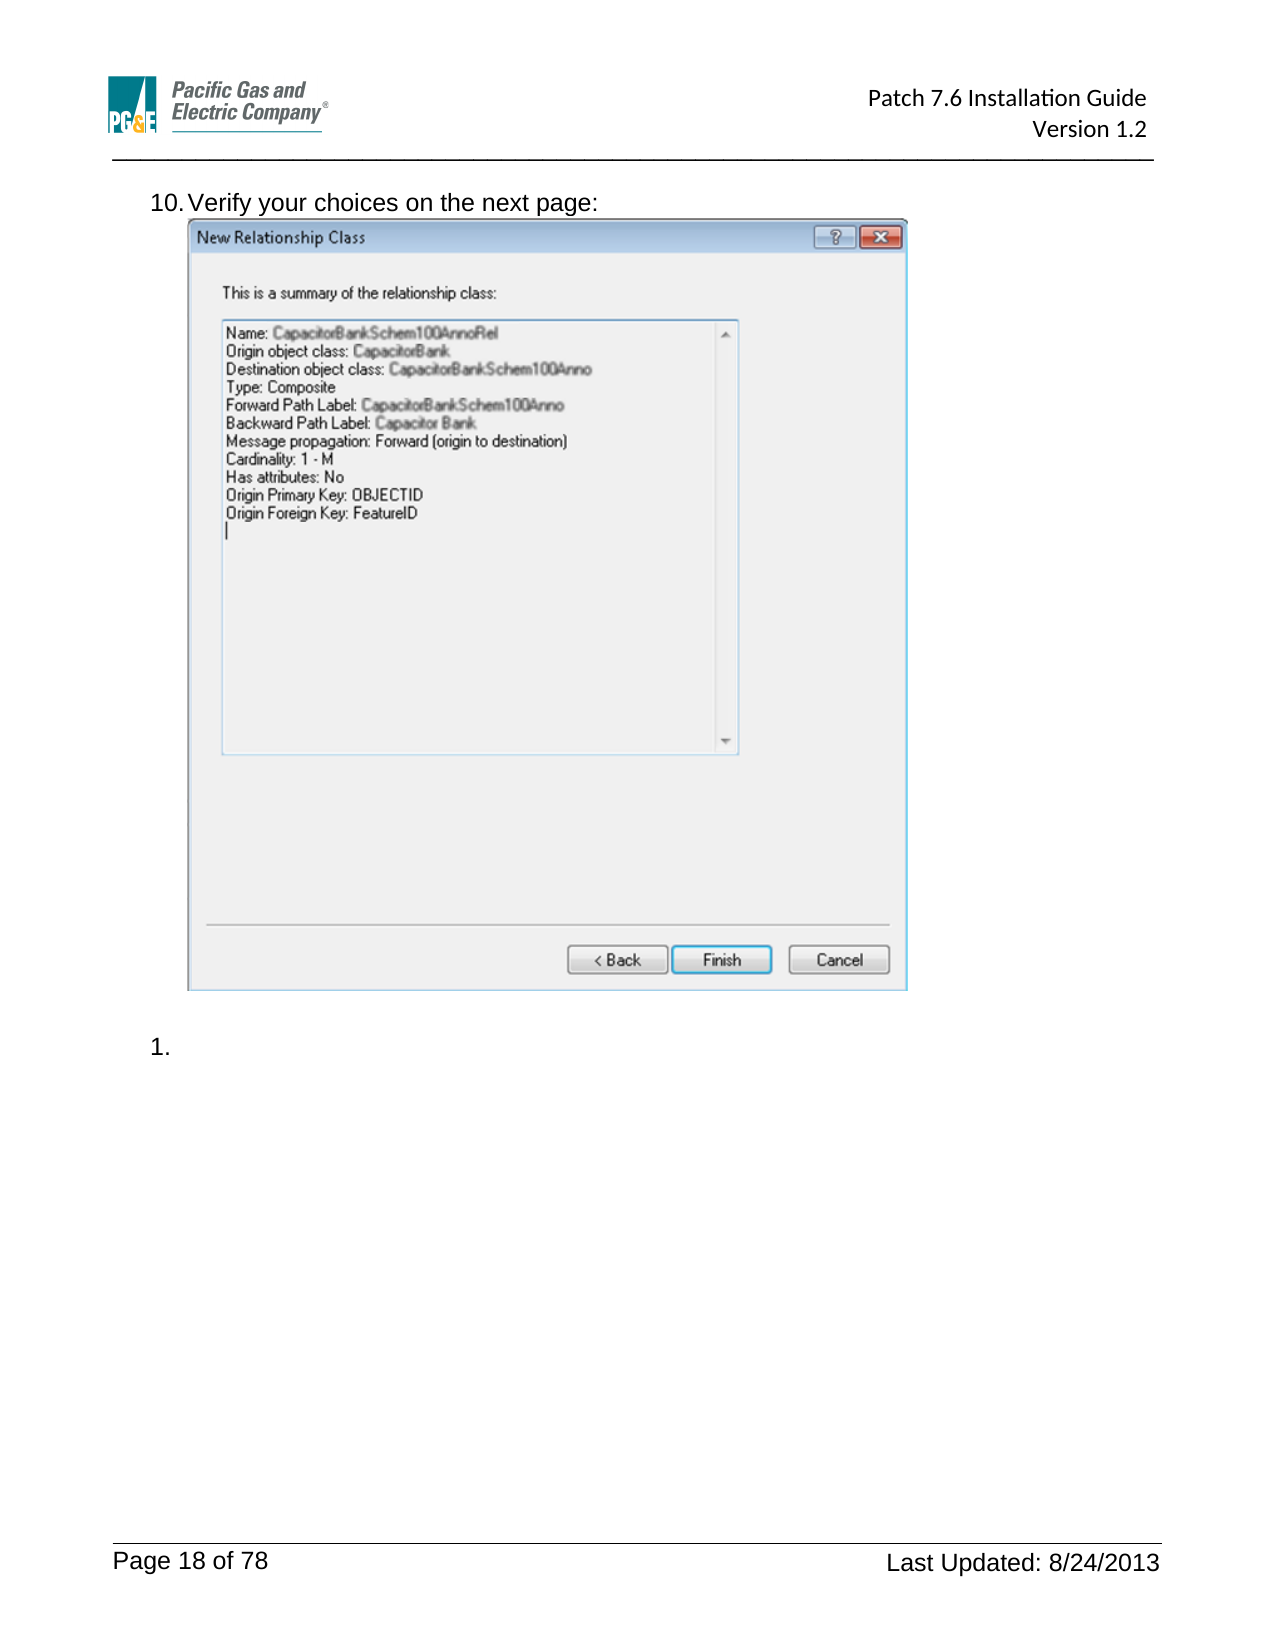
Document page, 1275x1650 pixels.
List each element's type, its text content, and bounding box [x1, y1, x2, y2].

picture [187, 216, 908, 991]
